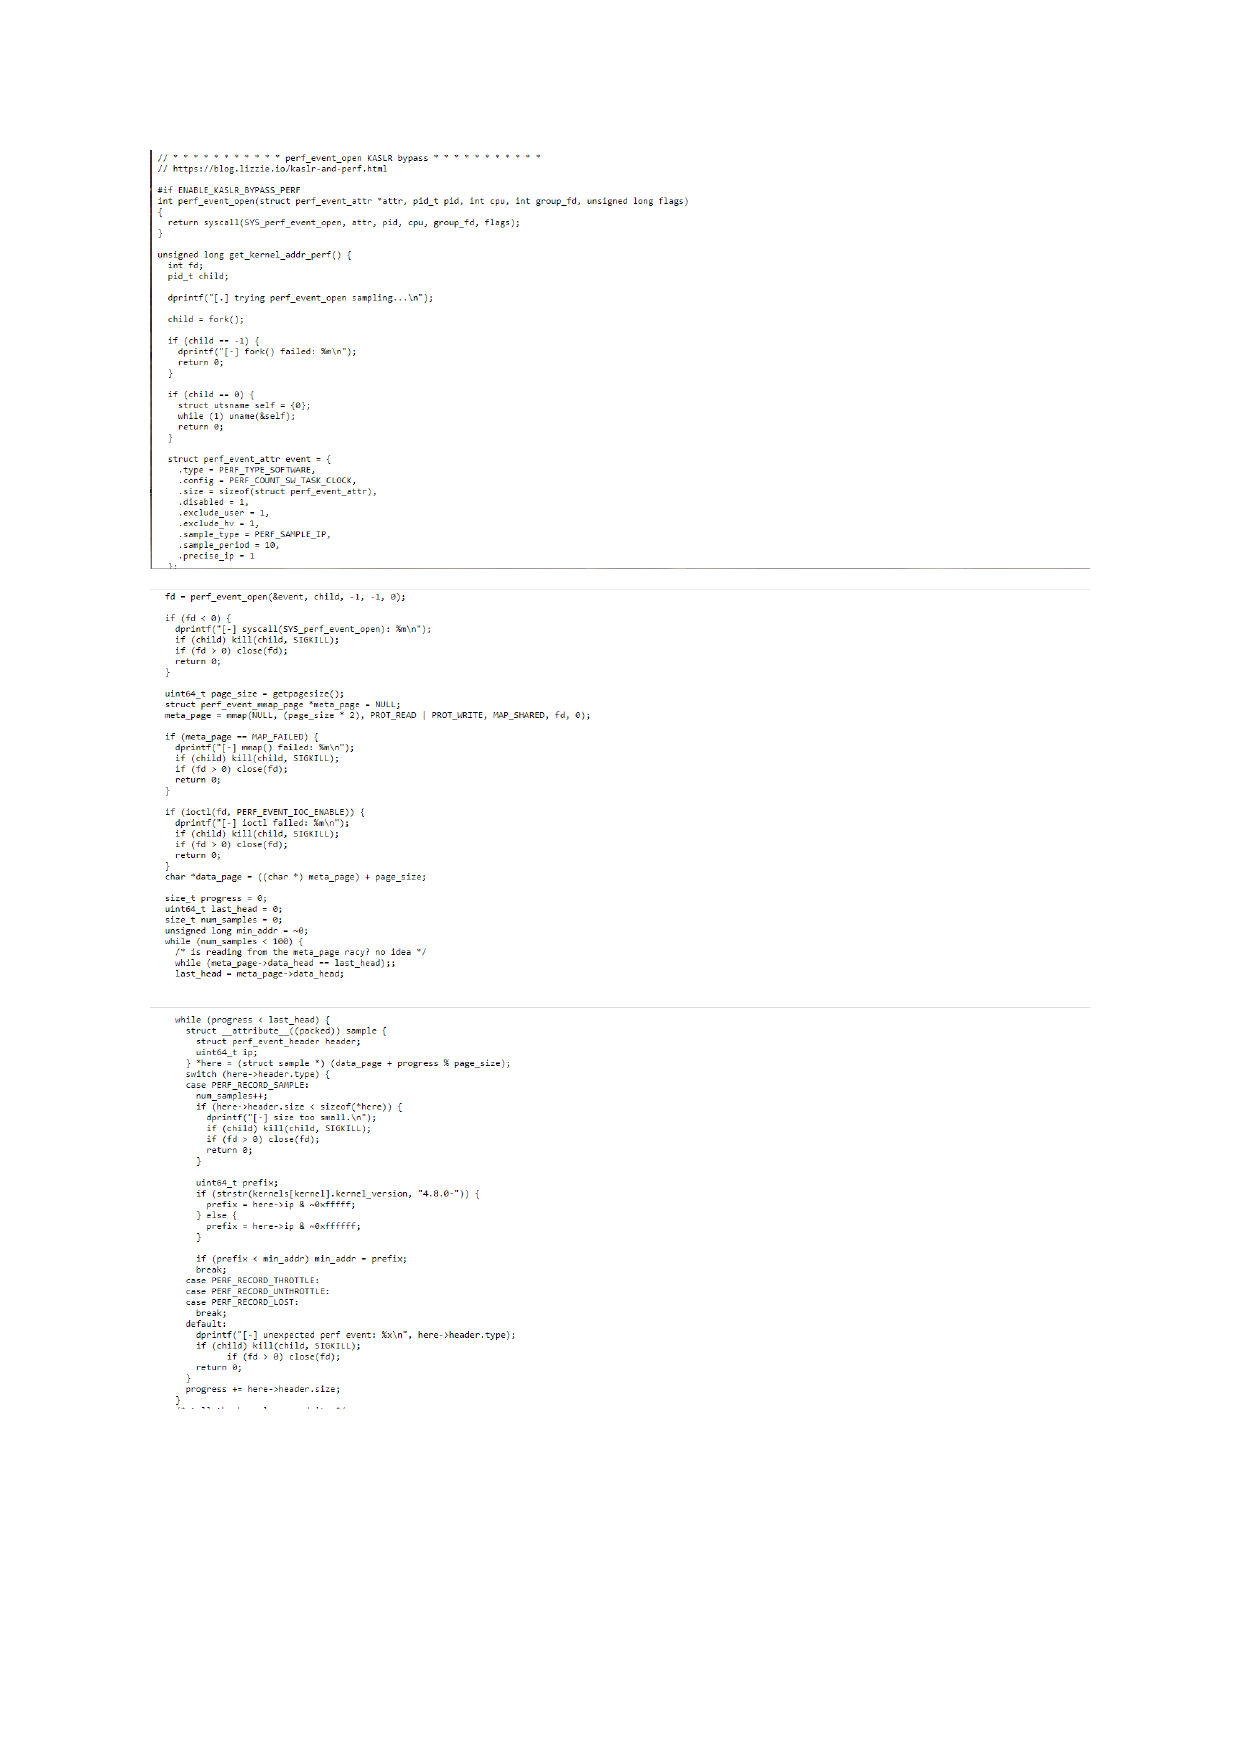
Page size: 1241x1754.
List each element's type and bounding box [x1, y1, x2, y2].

picture [150, 1007, 1091, 1409]
picture [150, 587, 1091, 989]
picture [150, 150, 1091, 569]
